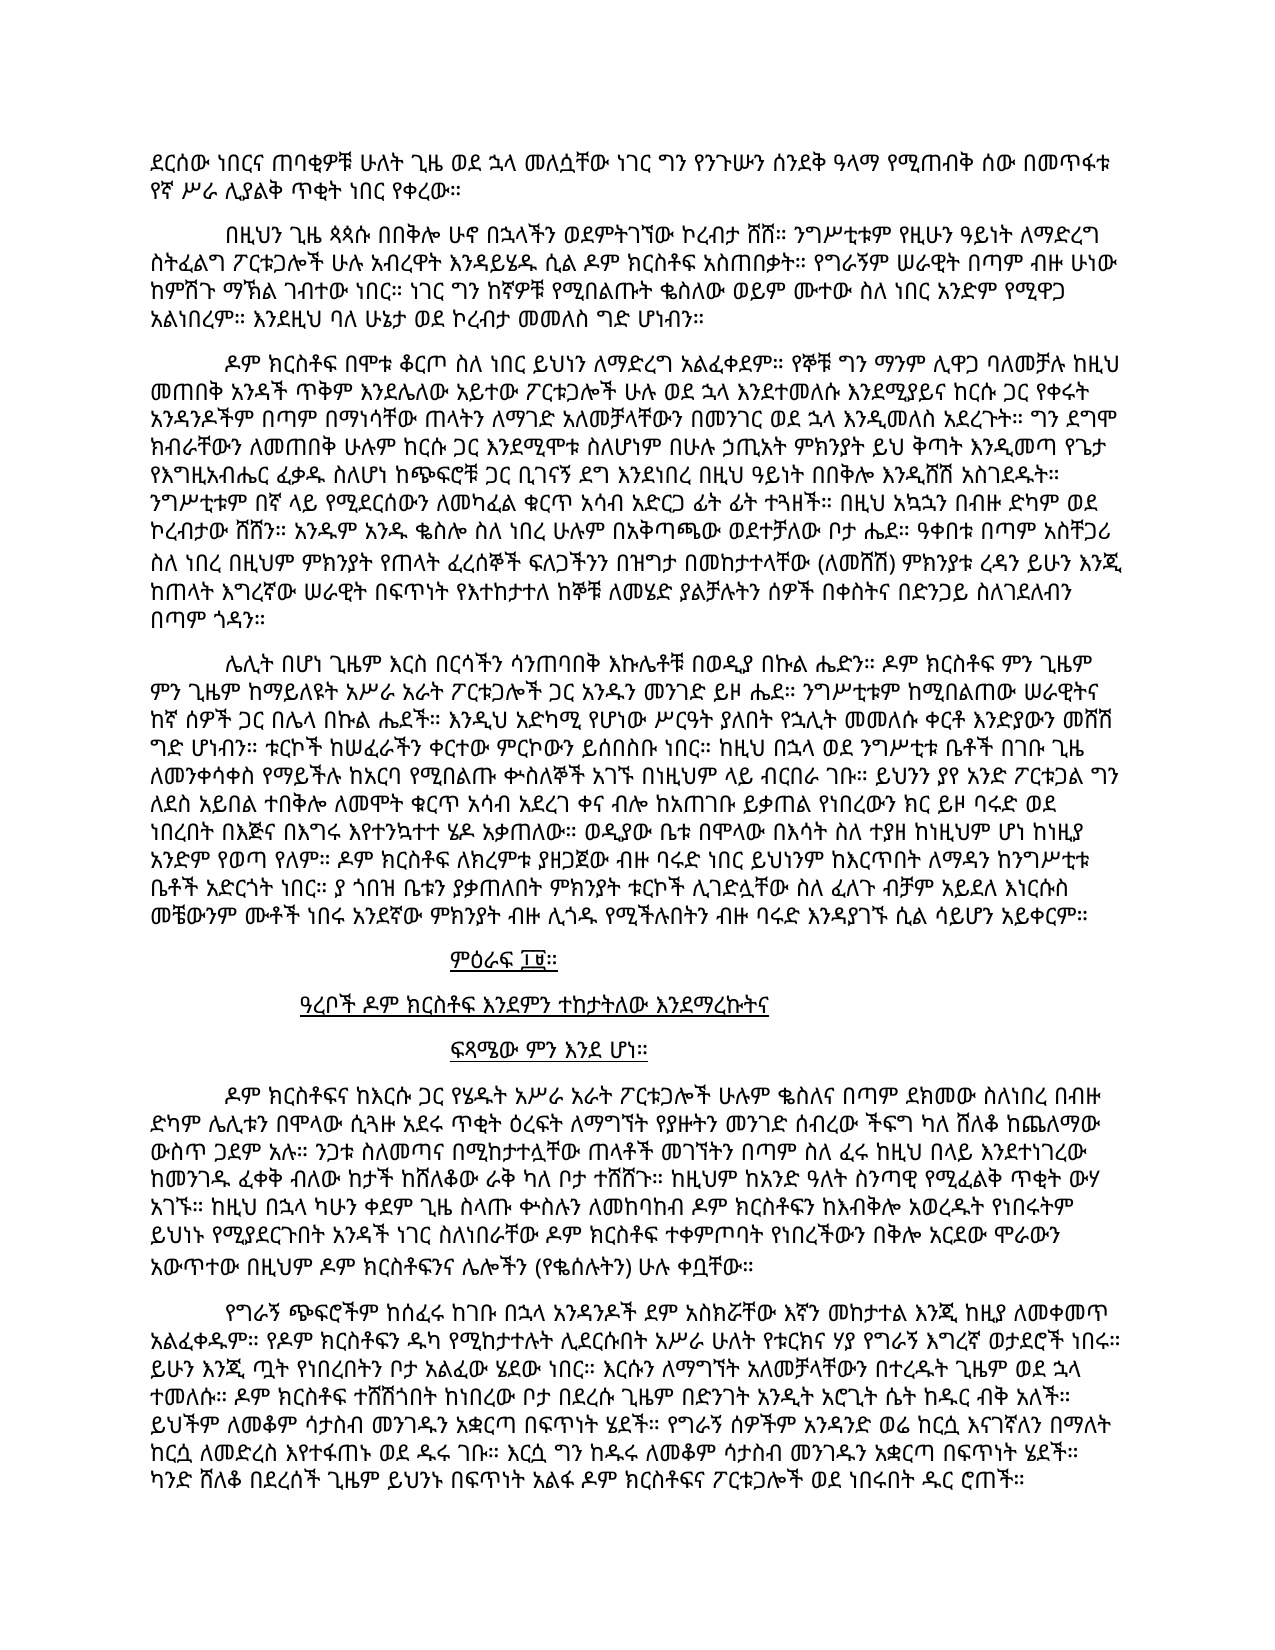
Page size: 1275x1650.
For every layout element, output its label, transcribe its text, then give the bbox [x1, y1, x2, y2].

text የግራኝ ጭፍሮችም ከሰፈሩ ከገቡ በኋላ አንዳንዶች ደም አስክሯቸው እኛን መከታተል እንጂ ከዚያ ለመቀመጥ አልፈቀዱም። የዶም ክርስቶፍን ዱካ የሚከታተሉት ሊደርሱበት አሥራ ሁለት የቱርክና ሃያ የግራኝ እግረኛ ወታደሮች ነበሩ። ይሁን እንጂ ጧት የነበረበትን ቦታ አልፈው ሄደው ነበር። እርሱን ለማግኘት አለመቻላቸውን በተረዱት ጊዜም ወደ ኋላ ተመለሱ። ዶም ክርስቶፍ ተሸሽጎበት ከነበረው ቦታ በደረሱ ጊዜም በድንገት አንዲት አሮጊት ሴት ከዱር ብቅ አለች። ይህችም ለመቆም ሳታስብ መንገዱን አቋርጣ በፍጥነት ሄደች። የግራኝ ሰዎችም አንዳንድ ወሬ ከርሷ እናገኛለን በማለት ከርሷ ለመድረስ እየተፋጠኑ ወደ ዱሩ ገቡ። እርሷ ግን ከዱሩ ለመቆም ሳታስብ መንገዱን አቋርጣ በፍጥነት ሄደች። ካንድ ሸለቆ በደረሰች ጊዜም ይህንኑ በፍጥነት አልፋ ዶም ክርስቶፍና ፖርቱጋሎች ወደ ነበሩበት ዱር ሮጠች። [150, 1300, 1125, 1494]
text ፍጻሜው ምን እንደ ሆነ። [150, 1038, 1125, 1064]
text ምዕራፍ ፲፱። [150, 947, 1125, 974]
text ዶም ክርስቶፍና ከእርሱ ጋር የሄዱት አሥራ አራት ፖርቱጋሎች ሁሉም ቈስለና በጣም ደክመው ስለነበረ በብዙ ድካም ሌሊቱን በሞላው ሲጓዙ አደሩ ጥቂት ዕረፍት ለማግኘት የያዙትን መንገድ ሰብረው ችፍግ ካለ ሸለቆ ከጨለማው ውስጥ ጋደም አሉ። ንጋቱ ስለመጣና በሚከታተሏቸው ጠላቶች መገኘትን በጣም ስለ ፈሩ ከዚህ በላይ እንደተነገረው ከመንገዱ ፈቀቅ ብለው ከታች ከሸለቆው ራቅ ካለ ቦታ ተሸሸጉ። ከዚህም ከአንድ ዓለት ስንጣዊ የሚፈልቅ ጥቂት ውሃ አገኙ። ከዚህ በኋላ ካሁን ቀደም ጊዜ ስላጡ ቍስሉን ለመከባከብ ዶም ክርስቶፍን ከእብቅሎ አወረዱት የነበሩትም ይህነኑ የሚያደርጉበት አንዳች ነገር ስለነበራቸው ዶም ክርስቶፍ ተቀምጦባት የነበረችውን በቅሎ አርደው ሞራውን አውጥተው በዚህም ዶም ክርስቶፍንና ሌሎችን (የቈሰሉትን) ሁሉ ቀቧቸው። [150, 1083, 1125, 1282]
text ሌሊት በሆነ ጊዜም እርስ በርሳችን ሳንጠባበቅ እኩሌቶቹ በወዲያ በኩል ሔድን። ዶም ክርስቶፍ ምን ጊዜም ምን ጊዜም ከማይለዩት አሥራ አራት ፖርቱጋሎች ጋር አንዱን መንገድ ይዞ ሔደ። ንግሥቲቱም ከሚበልጠው ሠራዊትና ከኛ ሰዎች ጋር በሌላ በኩል ሔደች። እንዲህ አድካሚ የሆነው ሥርዓት ያለበት የኋሊት መመለሱ ቀርቶ እንድያውን መሸሽ ግድ ሆነብን። ቱርኮች ከሠፈራችን ቀርተው ምርኮውን ይሰበስቡ ነበር። ከዚህ በኋላ ወደ ንግሥቲቱ ቤቶች በገቡ ጊዜ ለመንቀሳቀስ የማይችሉ ከአርባ የሚበልጡ ቍስለኞች አገኙ በነዚህም ላይ ብርበራ ገቡ። ይህንን ያየ አንድ ፖርቱጋል ግን ለደስ አይበል ተበቅሎ ለመሞት ቁርጥ አሳብ አደረገ ቀና ብሎ ከአጠገቡ ይቃጠል የነበረውን ክር ይዞ ባሩድ ወደ ነበረበት በእጅና በእግሩ እየተንኳተተ ሄዶ አቃጠለው። ወዲያው ቤቱ በሞላው በእሳት ስለ ተያዘ ከነዚህም ሆነ ከነዚያ አንድም የወጣ የለም። ዶም ክርስቶፍ ለክረምቱ ያዘጋጀው ብዙ ባሩድ ነበር ይህነንም ከእርጥበት ለማዳን ከንግሥቲቱ ቤቶች አድርጎት ነበር። ያ ጎበዝ ቤቱን ያቃጠለበት ምክንያት ቱርኮች ሊገድሏቸው ስለ ፈለጉ ብቻም አይደለ እነርሱስ መቼውንም ሙቶች ነበሩ አንደኛው ምክንያት ብዙ ሊጎዱ የሚችሉበትን ብዙ ባሩድ እንዳያገኙ ሲል ሳይሆን አይቀርም። [150, 652, 1125, 929]
text በዚህን ጊዜ ጳጳሱ በበቅሎ ሁኖ በኋላችን ወደምትገኘው ኮረብታ ሸሸ። ንግሥቲቱም የዚሁን ዓይነት ለማድረግ ስትፈልግ ፖርቱጋሎች ሁሉ አብረዋት እንዳይሄዱ ሲል ዶም ክርስቶፍ አስጠበቃት። የግራኝም ሠራዊት በጣም ብዙ ሁነው ከምሽጉ ማኽል ገብተው ነበር። ነገር ግን ከኛዎቹ የሚበልጡት ቈስለው ወይም ሙተው ስለ ነበር አንድም የሚዋጋ አልነበረም። እንደዚህ ባለ ሁኔታ ወደ ኮረብታ መመለስ ግድ ሆነብን። [150, 222, 1125, 333]
text ዓረቦች ዶም ክርስቶፍ እንደምን ተከታትለው እንደማረኩትና [150, 992, 1125, 1019]
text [150, 150, 1125, 204]
text ዶም ክርስቶፍ በሞቱ ቆርጦ ስለ ነበር ይህነን ለማድረግ አልፈቀደም። የኞቹ ግን ማንም ሊዋጋ ባለመቻሉ ከዚህ መጠበቅ አንዳች ጥቅም እንደሌለው አይተው ፖርቱጋሎች ሁሉ ወደ ኋላ እንደተመለሱ እንደሚያይና ከርሱ ጋር የቀሩት አንዳንዶችም በጣም በማነሳቸው ጠላትን ለማገድ አለመቻላቸውን በመንገር ወደ ኋላ እንዲመለስ አደረጉት። ግን ደግሞ ክብራቸውን ለመጠበቅ ሁሉም ከርሱ ጋር እንደሚሞቱ ስለሆነም በሁሉ ኃጢአት ምክንያት ይህ ቅጣት እንዲመጣ የጌታ የእግዚአብሔር ፈቃዱ ስለሆነ ከጭፍሮቹ ጋር ቢገናኝ ደግ እንደነበረ በዚህ ዓይነት በበቅሎ እንዲሸሽ አስገደዱት። ንግሥቲቱም በኛ ላይ የሚደርሰውን ለመካፈል ቁርጥ አሳብ አድርጋ ፊት ፊት ተጓዘች። በዚህ አኳኋን በብዙ ድካም ወደ ኮረብታው ሸሸን። አንዱም አንዱ ቈስሎ ስለ ነበረ ሁሉም በአቅጣጫው ወደተቻለው ቦታ ሔደ። ዓቀበቱ በጣም አስቸጋሪ ስለ ነበረ በዚህም ምክንያት የጠላት ፈረሰኞች ፍለጋችንን በዝግታ በመከታተላቸው (ለመሸሽ) ምክንያቱ ረዳን ይሁን እንጂ ከጠላት እግረኛው ሠራዊት በፍጥነት የእተከታተለ ከኞቹ ለመሄድ ያልቻሉትን ሰዎች በቀስትና በድንጋይ ስለገደለብን በጣም ጎዳን። [150, 351, 1125, 634]
